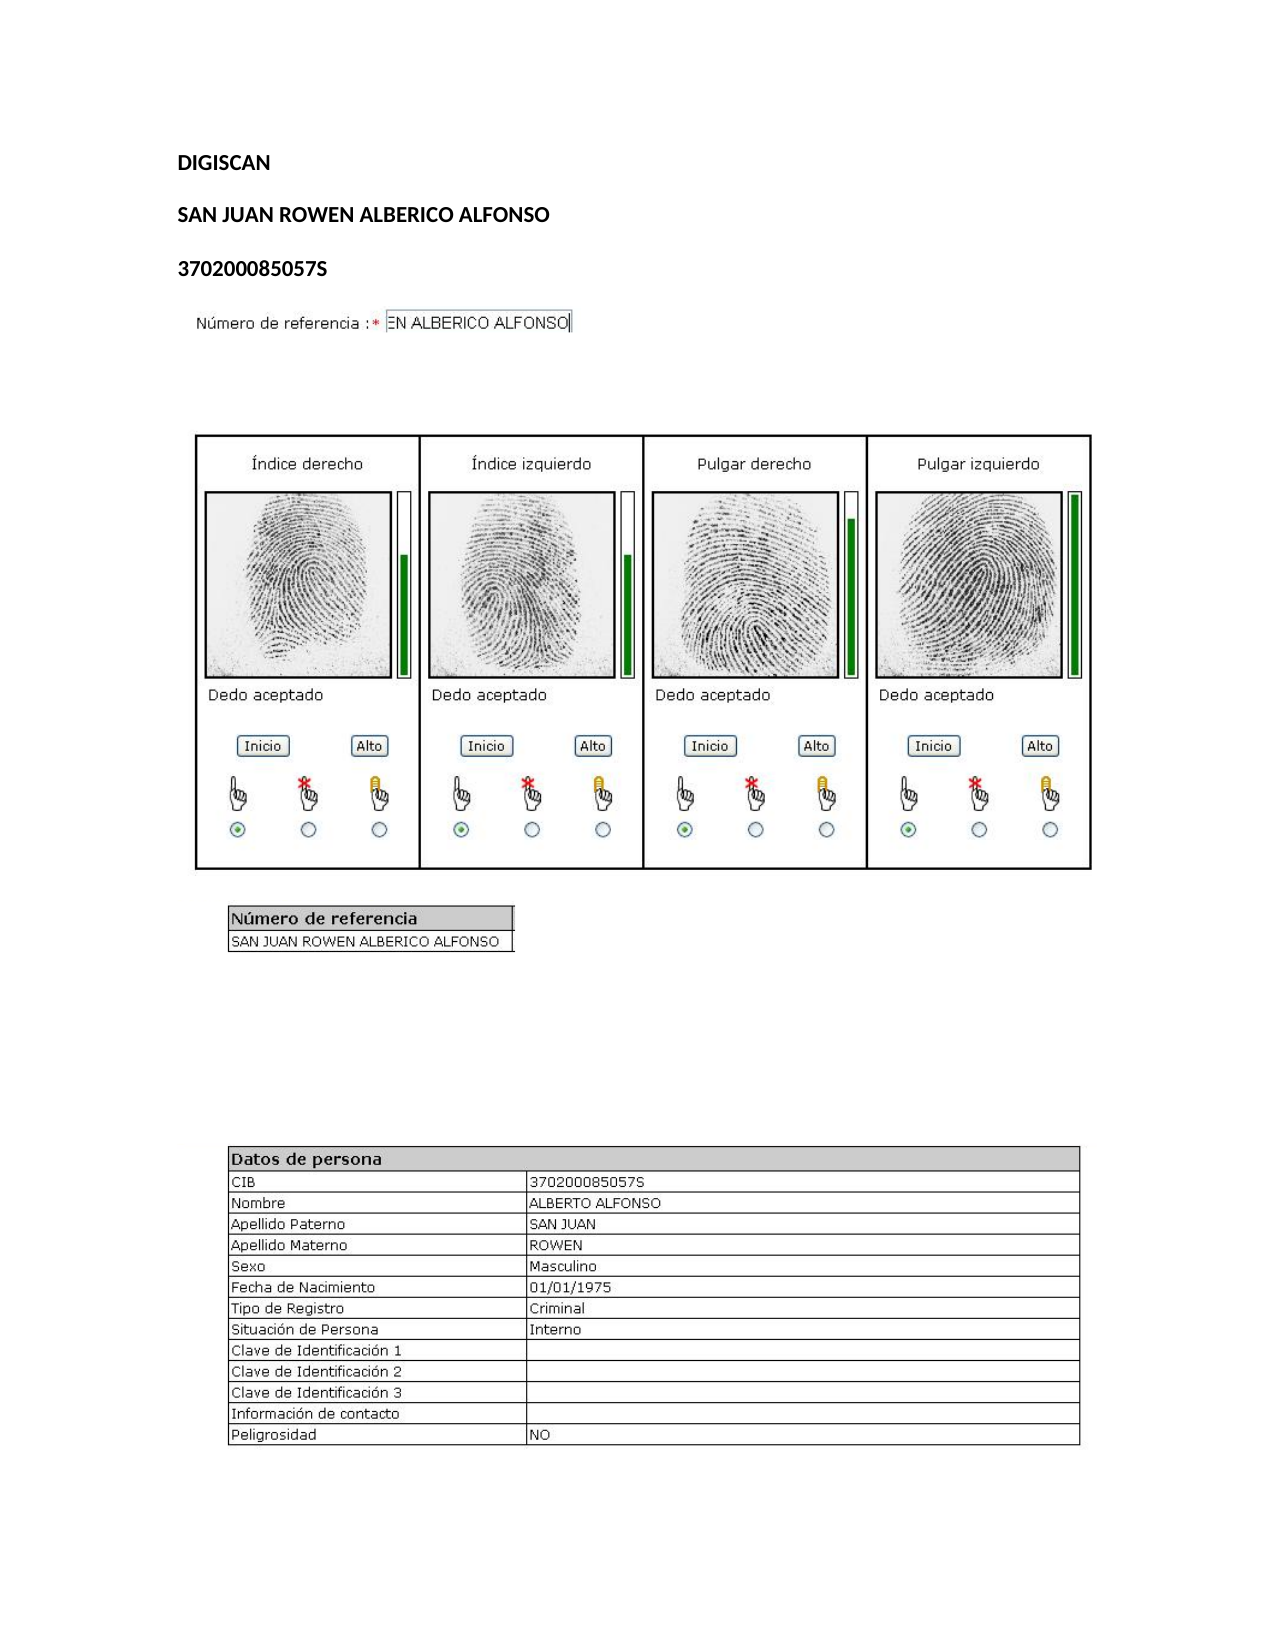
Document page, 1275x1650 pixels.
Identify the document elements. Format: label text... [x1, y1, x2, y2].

text DIGISCAN [177, 148, 1098, 176]
text SAN JUAN ROWEN ALBERICO ALFONSO [177, 201, 1098, 229]
text 370200085057S [177, 254, 1098, 282]
picture [177, 306, 1098, 876]
picture [177, 900, 1097, 1452]
